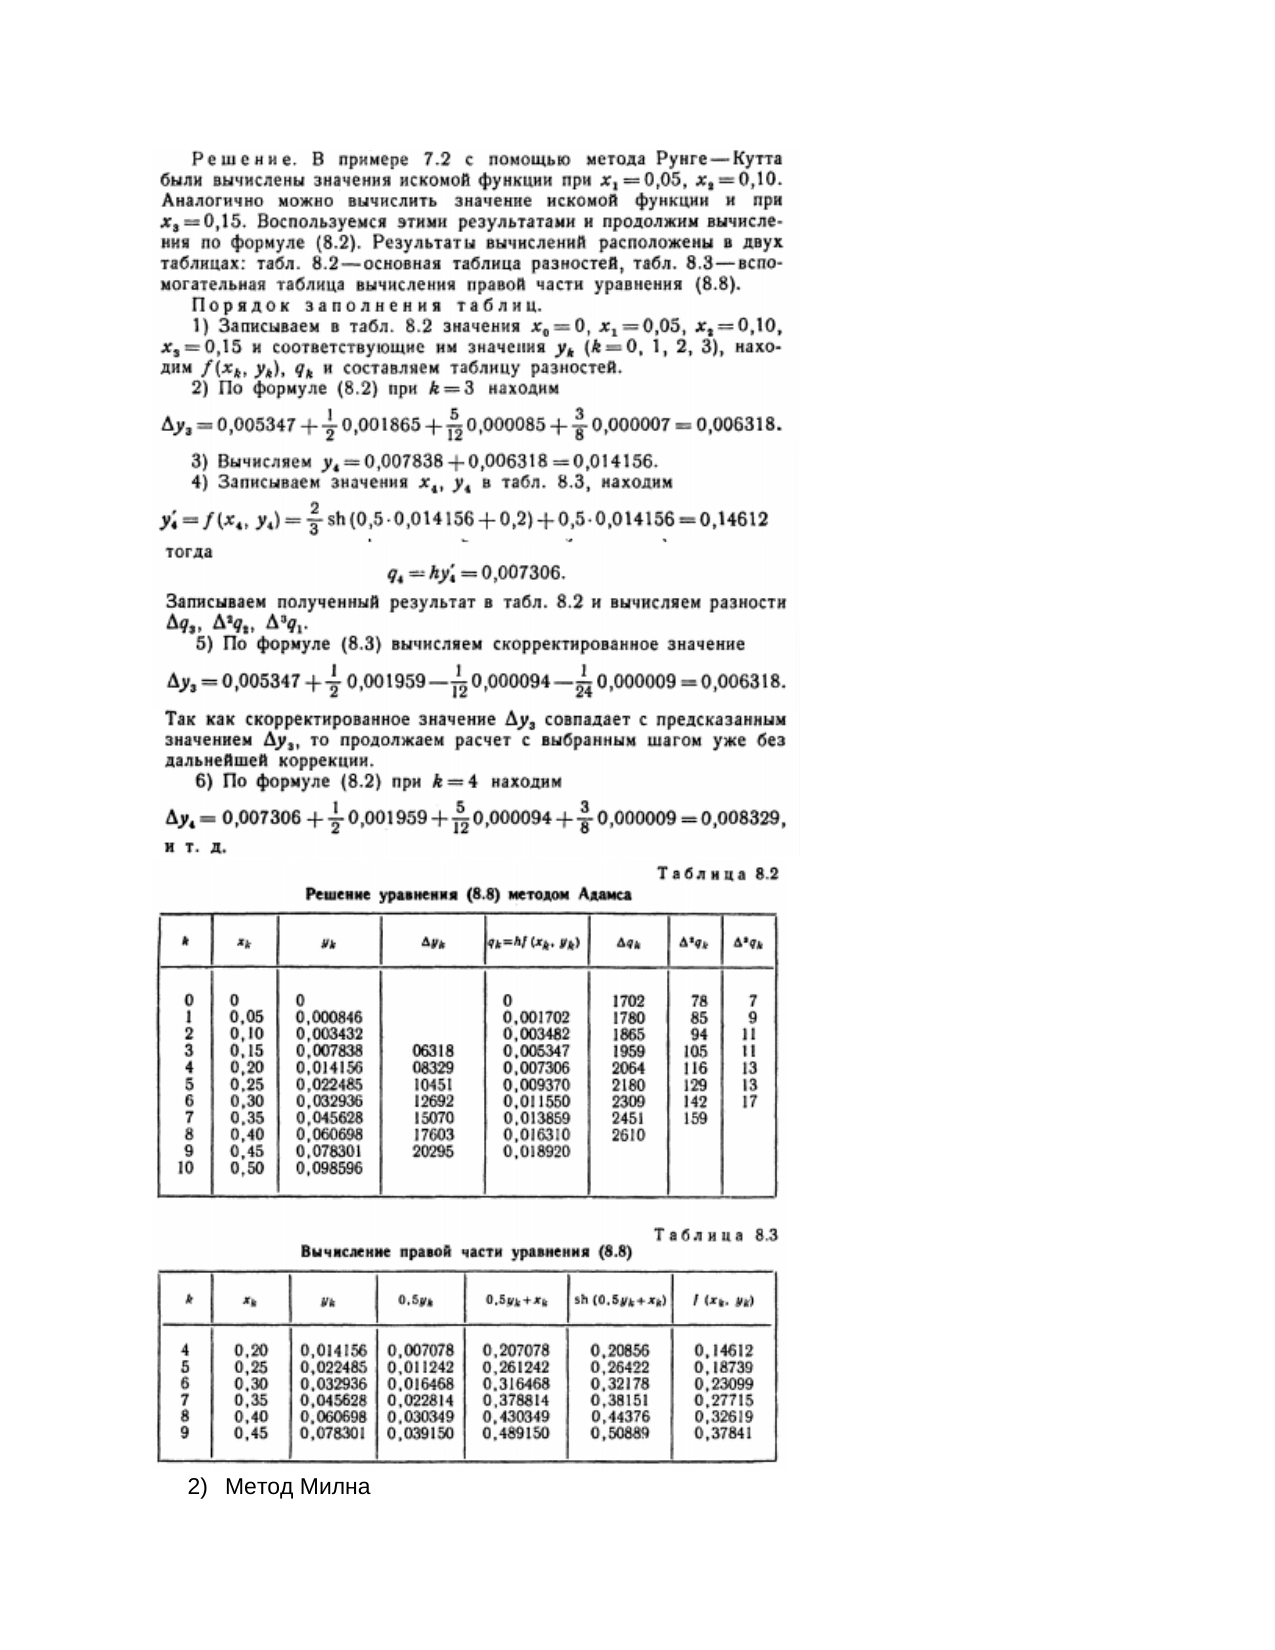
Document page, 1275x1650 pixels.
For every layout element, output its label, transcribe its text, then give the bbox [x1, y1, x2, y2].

picture [150, 860, 788, 1470]
list Метод Милна [187, 1473, 1125, 1500]
picture [150, 150, 800, 857]
